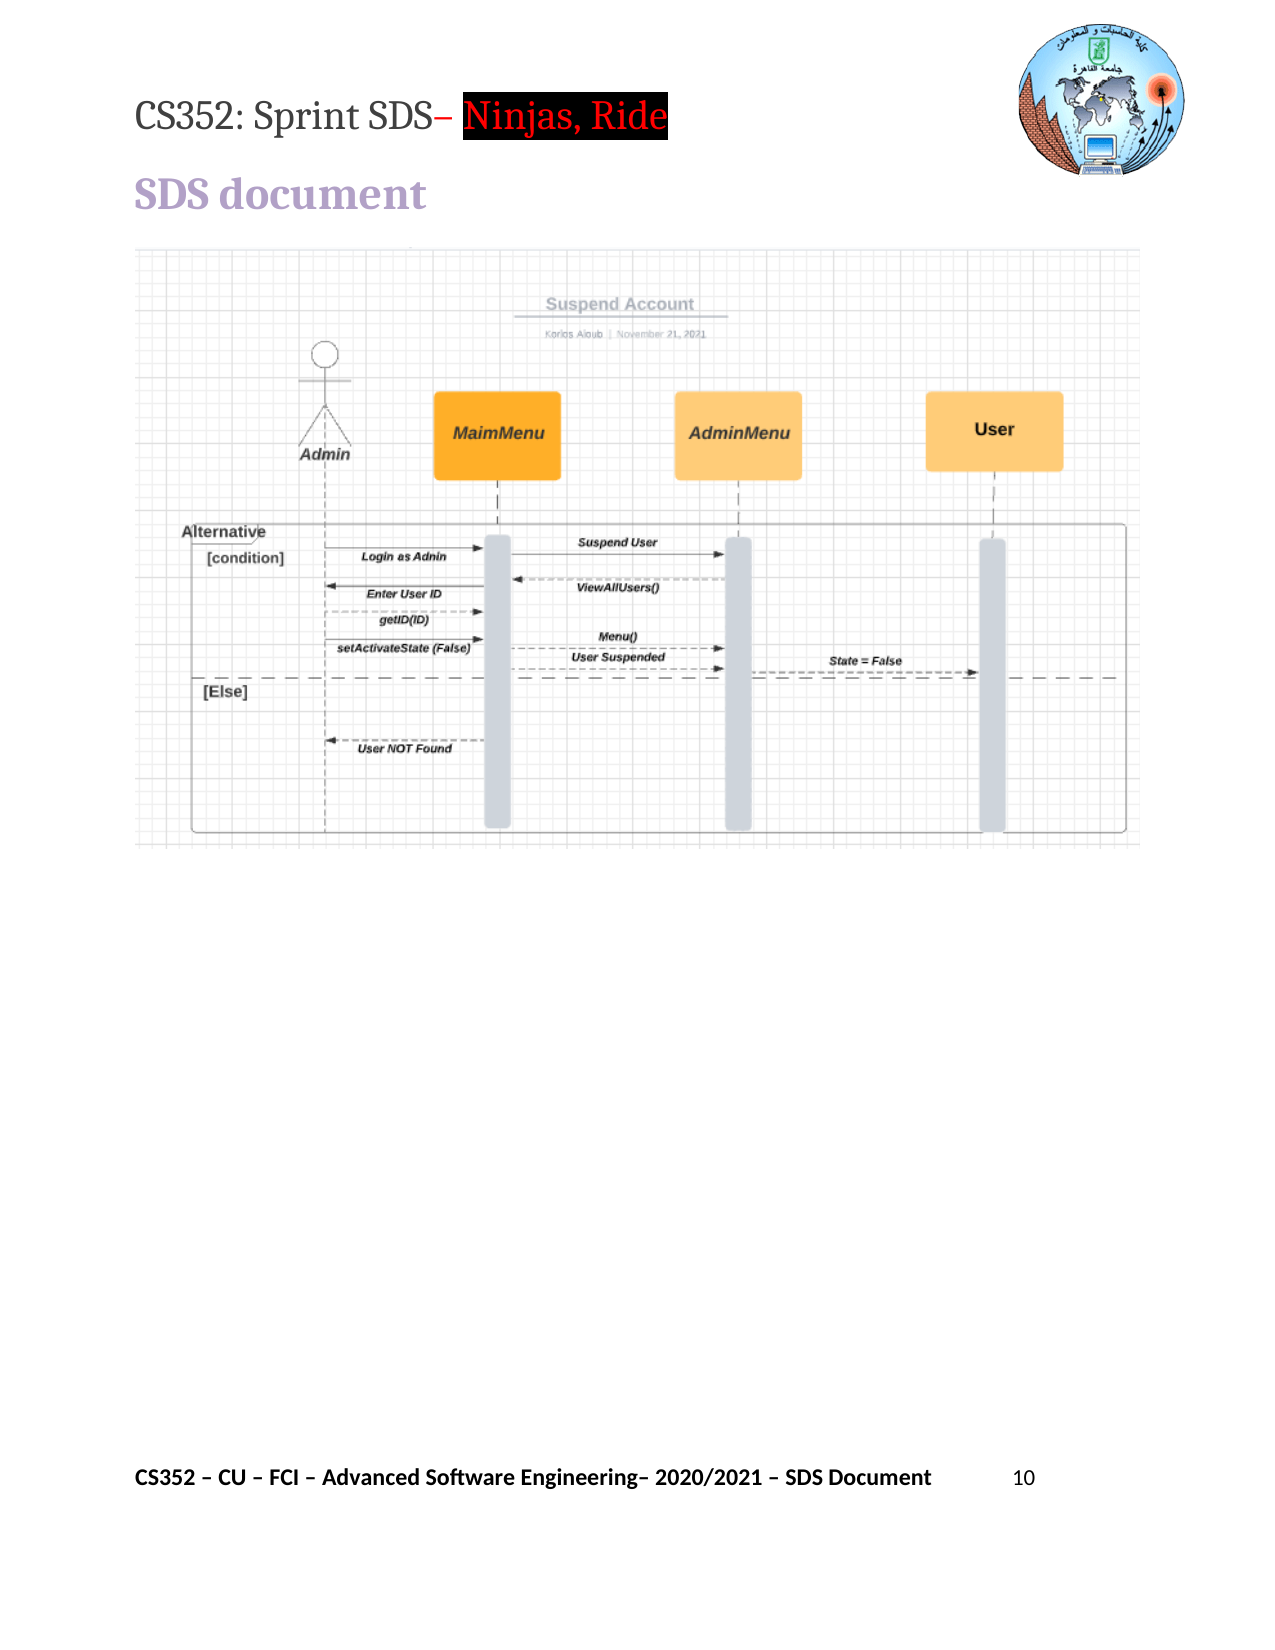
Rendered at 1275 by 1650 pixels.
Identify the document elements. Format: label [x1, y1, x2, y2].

picture [135, 247, 1140, 849]
picture [1018, 24, 1186, 180]
